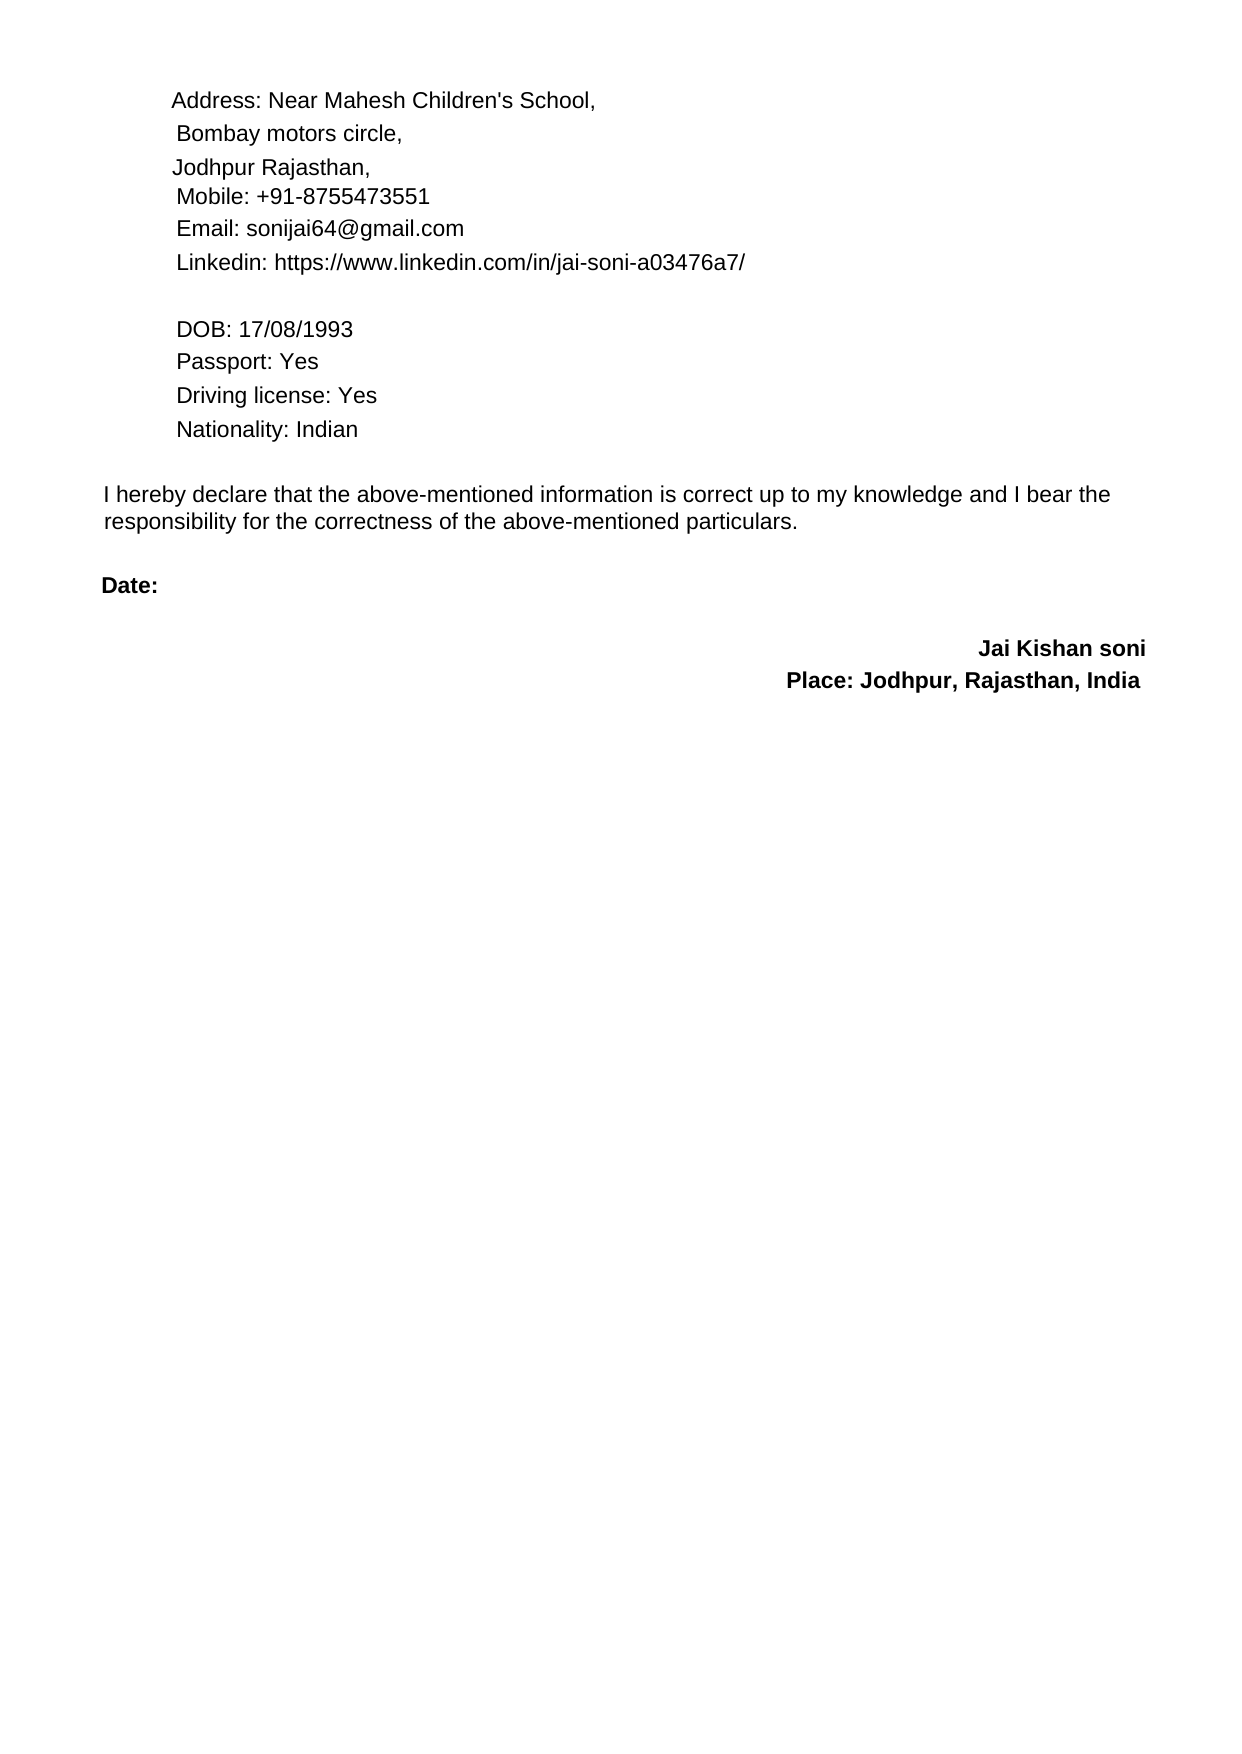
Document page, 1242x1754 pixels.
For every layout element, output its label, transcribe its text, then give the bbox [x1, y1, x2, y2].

text Driving license: Yes [176, 382, 1151, 408]
text Date: [101, 572, 1151, 599]
text Jai Kishan soni [96, 635, 1146, 661]
text DOB: 17/08/1993 [176, 316, 1151, 342]
text Place: Jodhpur, Rajasthan, India [96, 667, 1140, 694]
text I hereby declare that the above-mentioned information is correct up to my knowledge and I bear the responsibility for the correctness of the above-mentioned particulars. [103, 481, 1113, 534]
text Jodhpur Rajasthan, [172, 153, 1151, 180]
text Bombay motors circle, [176, 119, 1151, 146]
text Nationality: Indian [176, 416, 1151, 442]
text Email: sonijai64@gmail.com [176, 215, 1151, 241]
text Address: Near Mahesh Children's School, [171, 87, 1151, 113]
text Mobile: +91-8755473551 [176, 183, 1151, 209]
text Linkedin: https://www.linkedin.com/in/jai-soni-a03476a7/ [176, 249, 1151, 275]
text Passport: Yes [176, 348, 1151, 374]
